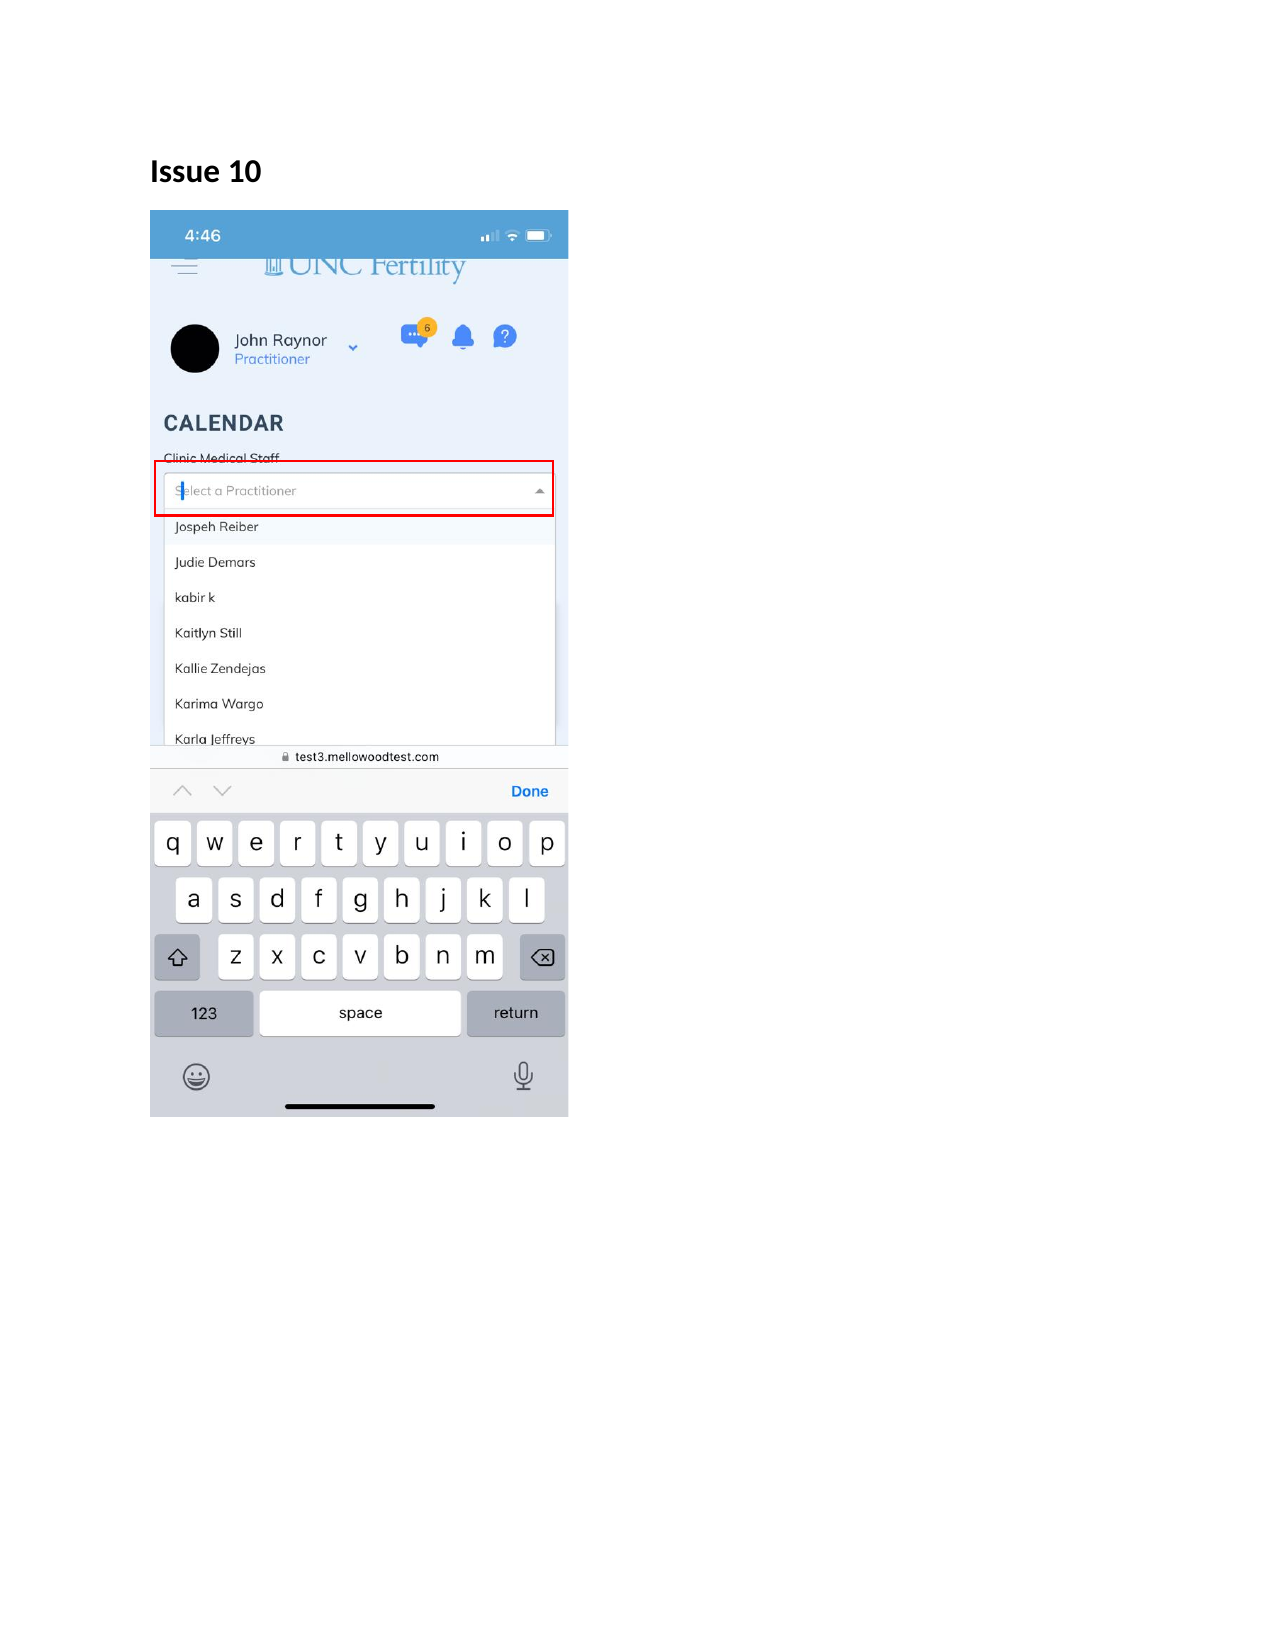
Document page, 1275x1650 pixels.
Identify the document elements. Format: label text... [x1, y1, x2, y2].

picture [150, 210, 569, 1117]
text Issue 10 [150, 150, 1125, 191]
